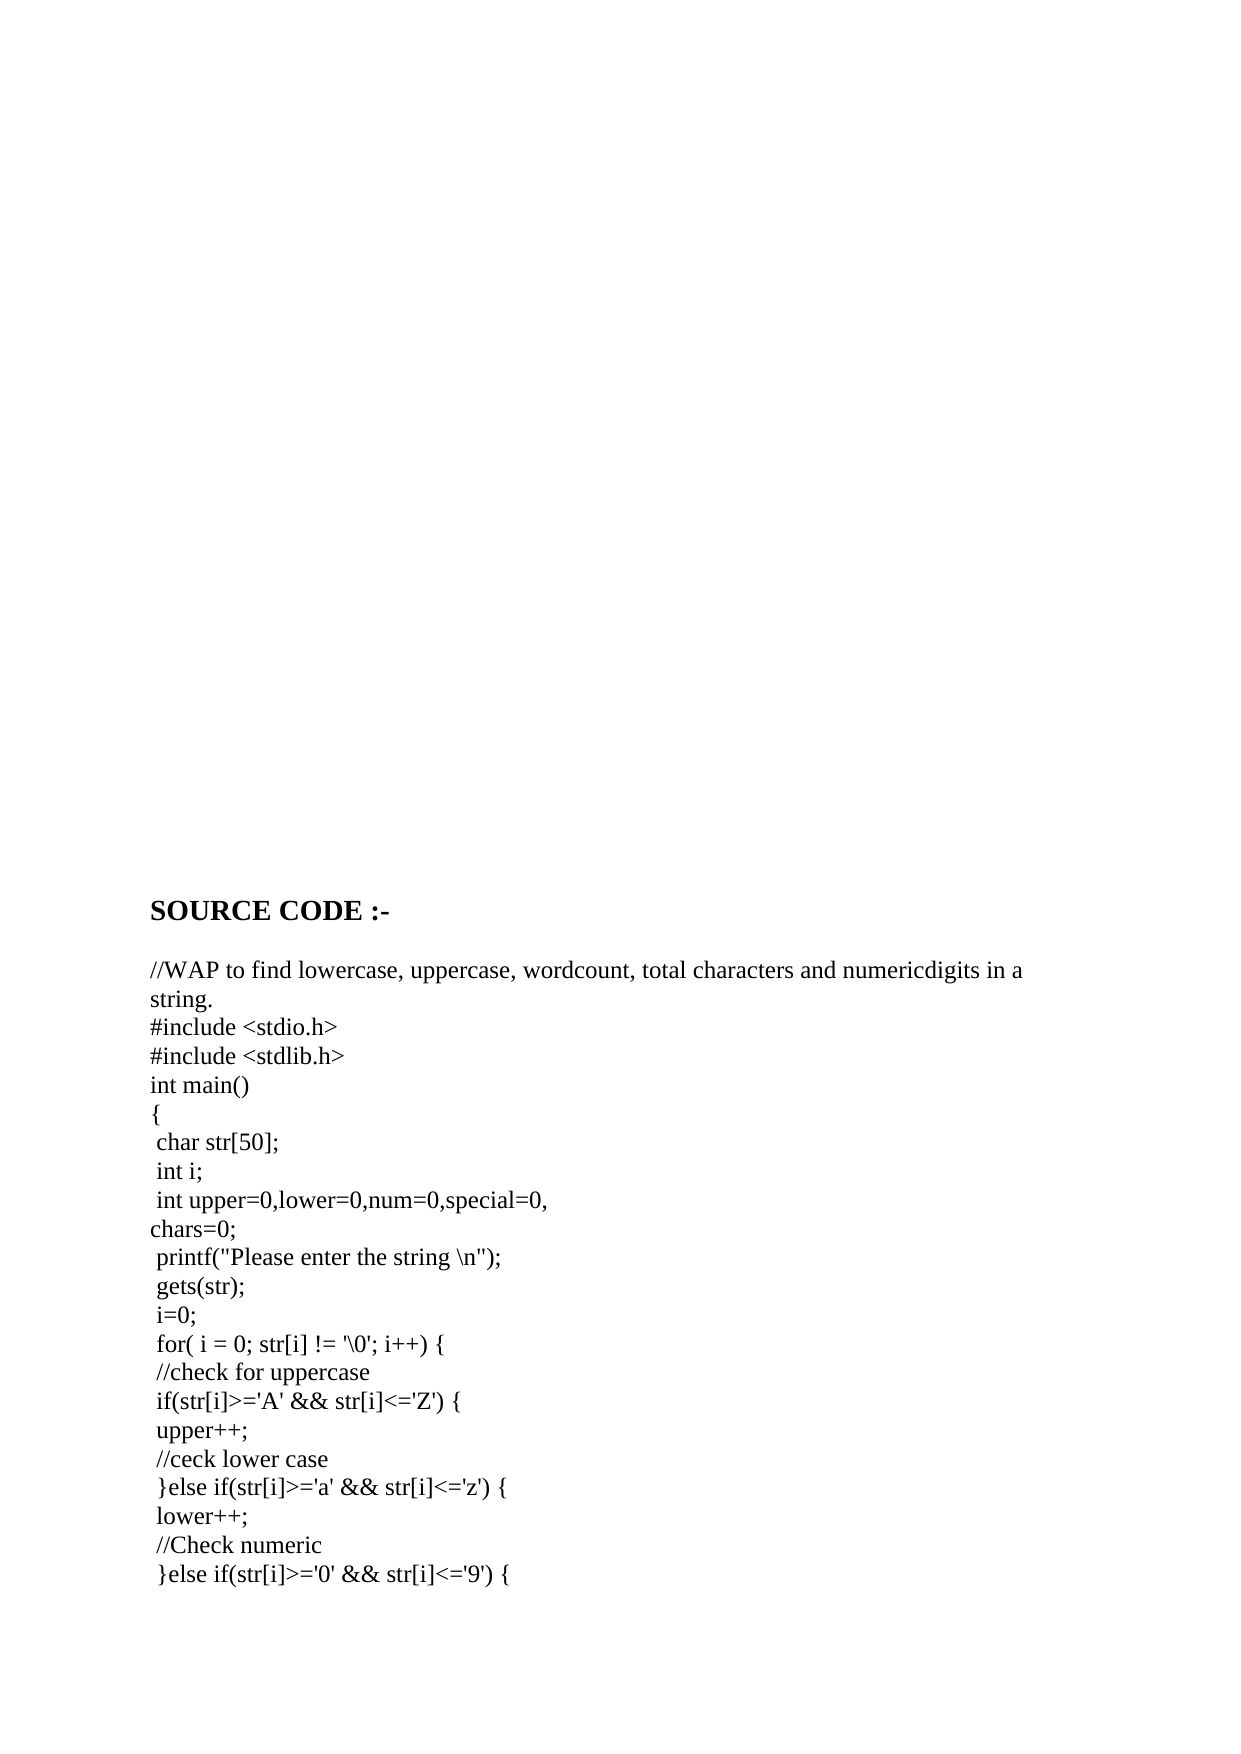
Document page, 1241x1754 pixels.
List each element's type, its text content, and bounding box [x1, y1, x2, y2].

text lower++; [150, 1501, 1090, 1530]
text gets(str); [150, 1271, 1090, 1300]
text }else if(str[i]>='0' && str[i]<='9') { [150, 1559, 1090, 1587]
text chars=0; [150, 1214, 1090, 1242]
text int main() [150, 1070, 1090, 1099]
text for( i = 0; str[i] != '\0'; i++) { [150, 1329, 1090, 1357]
text i=0; [150, 1300, 1090, 1329]
text //WAP to find lowercase, uppercase, wordcount, total characters and numericdigits in a [150, 955, 1090, 984]
text if(str[i]>='A' && str[i]<='Z') { [150, 1386, 1090, 1415]
text char str[50]; [150, 1127, 1090, 1156]
text #include <stdio.h> [150, 1012, 1090, 1041]
text int upper=0,lower=0,num=0,special=0, [150, 1185, 1090, 1214]
text int i; [150, 1156, 1090, 1185]
text //check for uppercase [150, 1357, 1090, 1386]
text printf("Please enter the string \n"); [150, 1242, 1090, 1271]
text #include <stdlib.h> [150, 1041, 1090, 1070]
text }else if(str[i]>='a' && str[i]<='z') { [150, 1472, 1090, 1501]
text { [150, 1099, 1090, 1127]
text //Check numeric [150, 1530, 1090, 1559]
text SOURCE CODE :- [150, 893, 1090, 926]
text upper++; [150, 1415, 1090, 1444]
text string. [150, 984, 1090, 1012]
text //ceck lower case [150, 1444, 1090, 1472]
